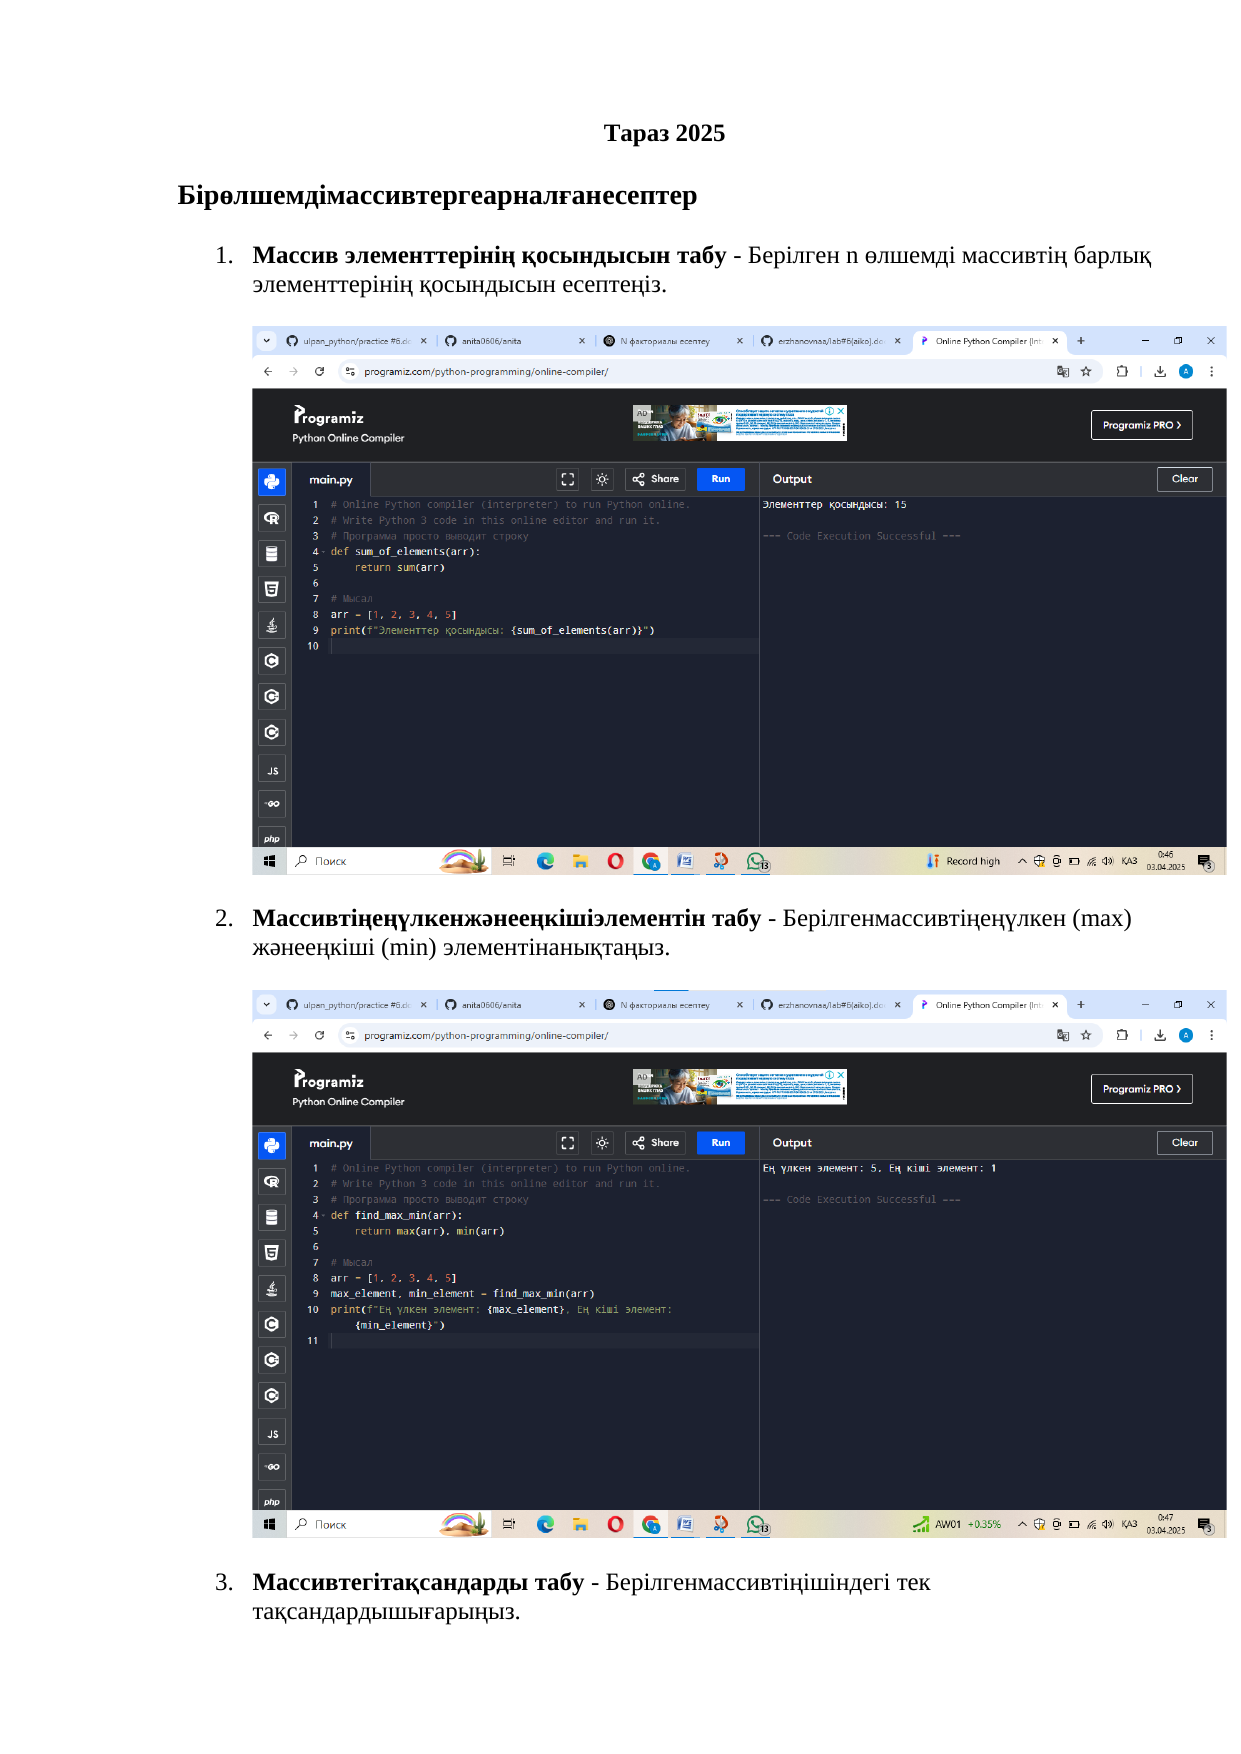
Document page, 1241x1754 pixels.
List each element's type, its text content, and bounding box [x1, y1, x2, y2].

list Массивтегітақсандарды табу - Берілгенмассивтіңішіндегі тек тақсандардышығарыңыз. [215, 1567, 1152, 1624]
text Бірөлшемдімассивтергеарналғанесептер [177, 178, 1152, 211]
text Тараз 2025 [177, 118, 1152, 147]
list Массив элементтерінің қосындысын табу - Берілген n өлшемді массивтің барлық элементтерінің қосындысын есептеңіз. [215, 240, 1152, 297]
picture [252, 326, 1227, 875]
picture [252, 990, 1227, 1538]
list Массивтіңеңүлкенжәнееңкішіэлементін табу - Берілгенмассивтіңеңүлкен (max) жәнееңкіші (min) элементінанықтаңыз. [215, 903, 1152, 961]
